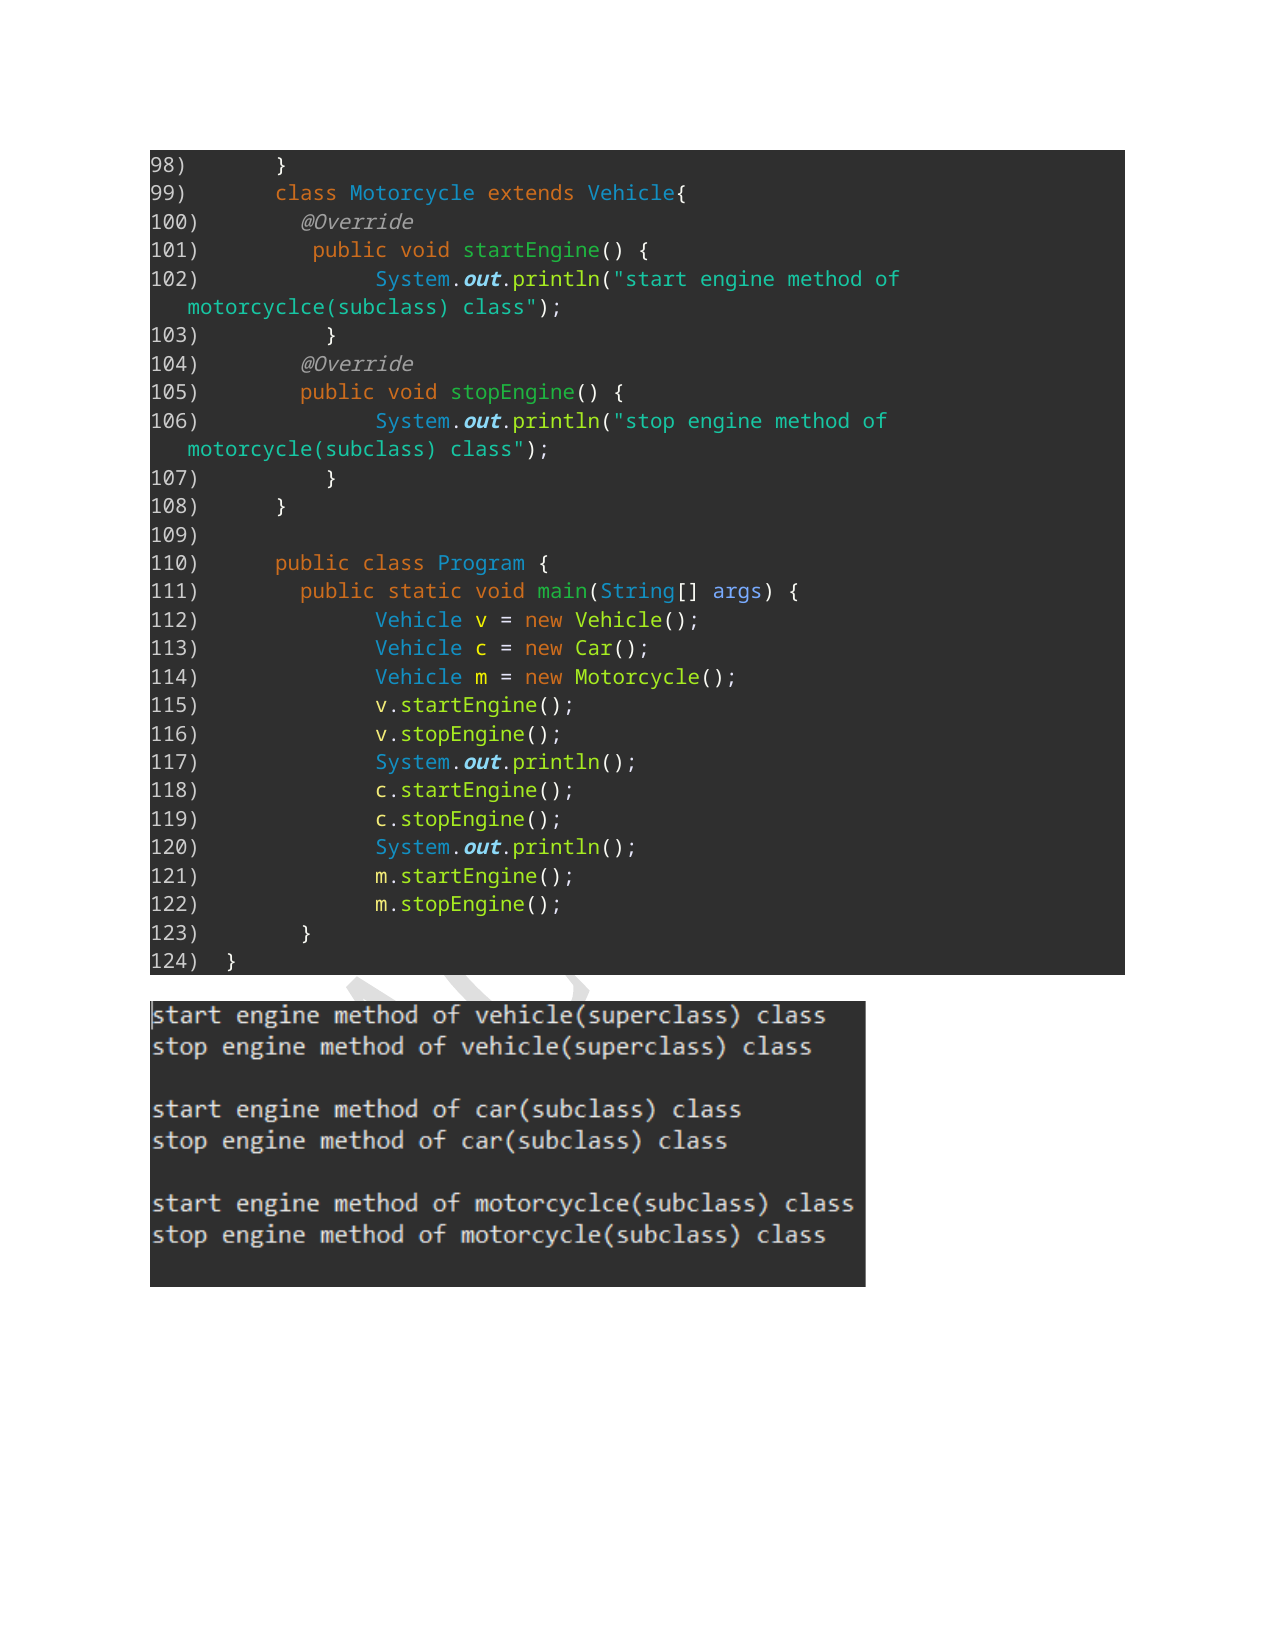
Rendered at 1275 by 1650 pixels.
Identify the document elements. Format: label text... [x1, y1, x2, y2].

list } [150, 918, 1125, 946]
list Vehicle m = new Motorcycle(); [150, 662, 1125, 690]
list Vehicle c = new Car(); [150, 633, 1125, 662]
list } [150, 946, 1125, 975]
list } [150, 463, 1125, 491]
list class Motorcycle extends Vehicle{ [150, 178, 1125, 207]
list m.startEngine(); [150, 861, 1125, 889]
list @Override [150, 349, 1125, 377]
list v.startEngine(); [150, 690, 1125, 719]
list public void startEngine() { [150, 235, 1125, 264]
list public static void main(String[] args) { [150, 577, 1125, 605]
list System.out.println("start engine method of motorcyclce(subclass) class"); [150, 264, 1125, 321]
list v.stopEngine(); [150, 719, 1125, 747]
list c.startEngine(); [150, 776, 1125, 804]
list System.out.println(); [150, 832, 1125, 861]
list } [150, 150, 1125, 178]
list public class Program { [150, 548, 1125, 577]
list public void stopEngine() { [150, 377, 1125, 406]
list System.out.println("stop engine method of motorcycle(subclass) class"); [150, 406, 1125, 463]
list } [150, 491, 1125, 520]
picture [150, 1001, 866, 1287]
list m.stopEngine(); [150, 889, 1125, 918]
list Vehicle v = new Vehicle(); [150, 605, 1125, 633]
list c.stopEngine(); [150, 804, 1125, 832]
list @Override [150, 207, 1125, 235]
list } [150, 321, 1125, 349]
list System.out.println(); [150, 747, 1125, 776]
